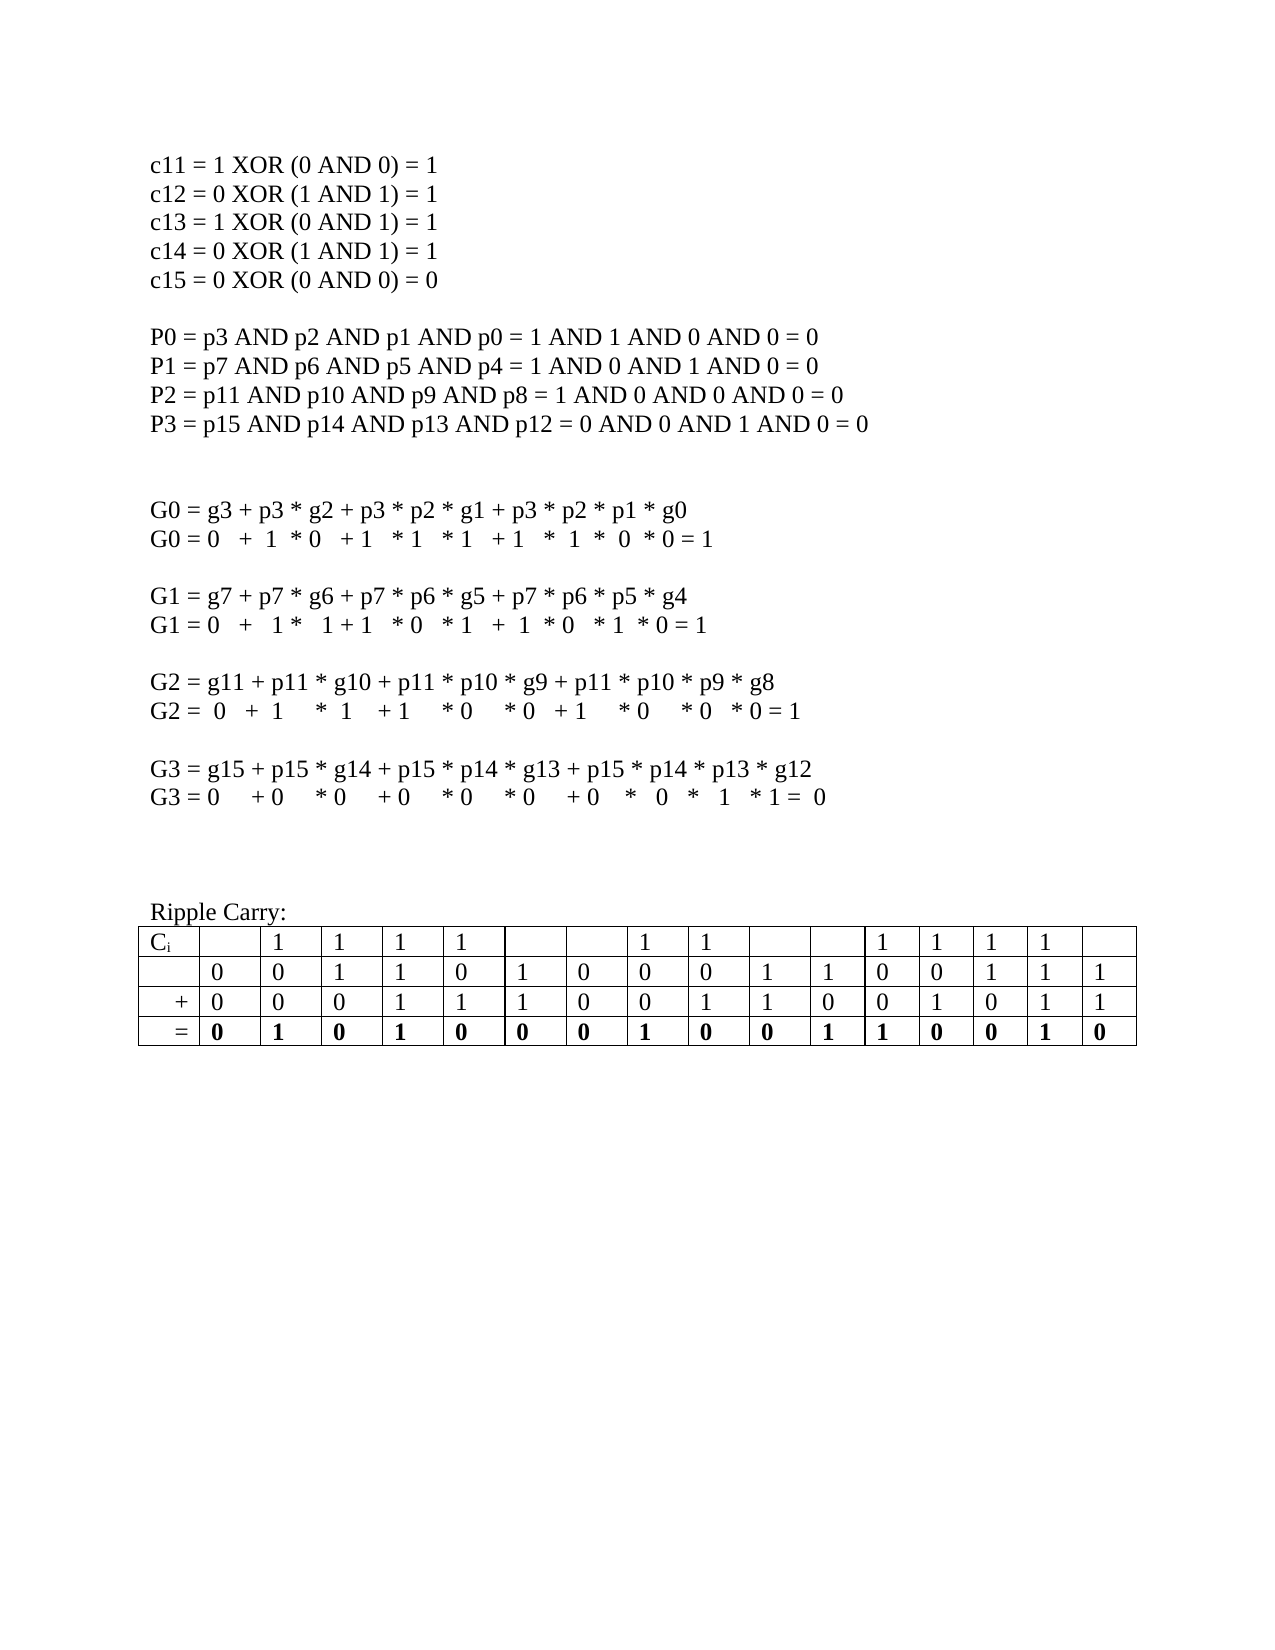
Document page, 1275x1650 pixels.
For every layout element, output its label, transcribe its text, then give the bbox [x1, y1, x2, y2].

text P3 = p15 AND p14 AND p13 AND p12 = 0 AND 0 AND 1 AND 0 = 0 [150, 409, 1125, 437]
table_cell 1 [811, 957, 864, 986]
table_cell 0 [974, 987, 1027, 1016]
table_cell 1 [1028, 957, 1082, 986]
table_cell 0 [200, 1017, 260, 1045]
table_header 1 [628, 927, 688, 956]
table_cell 1 [974, 957, 1027, 986]
table_cell 1 [506, 987, 566, 1016]
table_cell 1 [689, 987, 749, 1016]
text G3 = g15 + p15 * g14 + p15 * p14 * g13 + p15 * p14 * p13 * g12 [150, 754, 1125, 782]
table_header [200, 927, 260, 956]
table_cell 1 [383, 1017, 443, 1045]
table_cell 0 [322, 987, 382, 1016]
text P1 = p7 AND p6 AND p5 AND p4 = 1 AND 0 AND 1 AND 0 = 0 [150, 351, 1125, 380]
table_header [811, 927, 864, 956]
table_cell 0 [866, 957, 919, 986]
table_header 1 [1028, 927, 1082, 956]
table_cell 0 [866, 987, 919, 1016]
text G0 = g3 + p3 * g2 + p3 * p2 * g1 + p3 * p2 * p1 * g0 [150, 495, 1125, 524]
table_header 1 [322, 927, 382, 956]
table_header 1 [866, 927, 919, 956]
table_header [506, 927, 566, 956]
table_cell 0 [444, 1017, 504, 1045]
text c12 = 0 XOR (1 AND 1) = 1 [150, 179, 1125, 207]
text c13 = 1 XOR (0 AND 1) = 1 [150, 207, 1125, 236]
table_cell 1 [866, 1017, 919, 1045]
table_cell 1 [920, 987, 973, 1016]
table_cell 1 [628, 1017, 688, 1045]
text G2 = 0 + 1 * 1 + 1 * 0 * 0 + 1 * 0 * 0 * 0 = 1 [150, 696, 1125, 725]
table_cell 0 [811, 987, 864, 1016]
table_cell 0 [200, 957, 260, 986]
text G0 = 0 + 1 * 0 + 1 * 1 * 1 + 1 * 1 * 0 * 0 = 1 [150, 524, 1125, 552]
table_cell 0 [974, 1017, 1027, 1045]
table_cell 1 [750, 957, 810, 986]
text c14 = 0 XOR (1 AND 1) = 1 [150, 236, 1125, 265]
table_cell 1 [750, 987, 810, 1016]
table_cell 0 [750, 1017, 810, 1045]
table_header 1 [444, 927, 504, 956]
table_cell 0 [567, 957, 627, 986]
table_header [750, 927, 810, 956]
table_cell 0 [1083, 1017, 1136, 1045]
table_header 1 [261, 927, 321, 956]
table_cell 0 [567, 987, 627, 1016]
table_cell [139, 957, 199, 986]
table_cell = [139, 1017, 199, 1045]
table_header 1 [974, 927, 1027, 956]
table_cell 0 [200, 987, 260, 1016]
table_cell 0 [920, 957, 973, 986]
table_cell 1 [1083, 987, 1136, 1016]
table_cell 0 [628, 987, 688, 1016]
text P2 = p11 AND p10 AND p9 AND p8 = 1 AND 0 AND 0 AND 0 = 0 [150, 380, 1125, 409]
text G2 = g11 + p11 * g10 + p11 * p10 * g9 + p11 * p10 * p9 * g8 [150, 667, 1125, 696]
table_cell 0 [628, 957, 688, 986]
table_header 1 [920, 927, 973, 956]
table_cell 0 [261, 957, 321, 986]
table_cell 1 [383, 957, 443, 986]
table_cell 0 [506, 1017, 566, 1045]
table_cell 0 [920, 1017, 973, 1045]
text G1 = g7 + p7 * g6 + p7 * p6 * g5 + p7 * p6 * p5 * g4 [150, 581, 1125, 610]
table_cell 1 [261, 1017, 321, 1045]
table_cell 0 [689, 957, 749, 986]
table_cell + [139, 987, 199, 1016]
table_header [567, 927, 627, 956]
table_cell 0 [689, 1017, 749, 1045]
table_cell 0 [261, 987, 321, 1016]
text c11 = 1 XOR (0 AND 0) = 1 [150, 150, 1125, 179]
table_cell 0 [444, 957, 504, 986]
text P0 = p3 AND p2 AND p1 AND p0 = 1 AND 1 AND 0 AND 0 = 0 [150, 322, 1125, 351]
table_header 1 [383, 927, 443, 956]
table_cell 1 [1083, 957, 1136, 986]
text Ripple Carry: [150, 897, 1125, 926]
text G1 = 0 + 1 * 1 + 1 * 0 * 1 + 1 * 0 * 1 * 0 = 1 [150, 610, 1125, 639]
table_header [1083, 927, 1136, 956]
table_cell 1 [383, 987, 443, 1016]
table_cell 0 [567, 1017, 627, 1045]
table_header 1 [689, 927, 749, 956]
table_cell 1 [444, 987, 504, 1016]
table_cell 1 [1028, 1017, 1082, 1045]
table_cell 1 [1028, 987, 1082, 1016]
table_cell 1 [322, 957, 382, 986]
table_cell 0 [322, 1017, 382, 1045]
table_cell 1 [811, 1017, 864, 1045]
table_header Ci [139, 927, 199, 956]
table_cell 1 [506, 957, 566, 986]
text c15 = 0 XOR (0 AND 0) = 0 [150, 265, 1125, 294]
text G3 = 0 + 0 * 0 + 0 * 0 * 0 + 0 * 0 * 1 * 1 = 0 [150, 782, 1125, 811]
